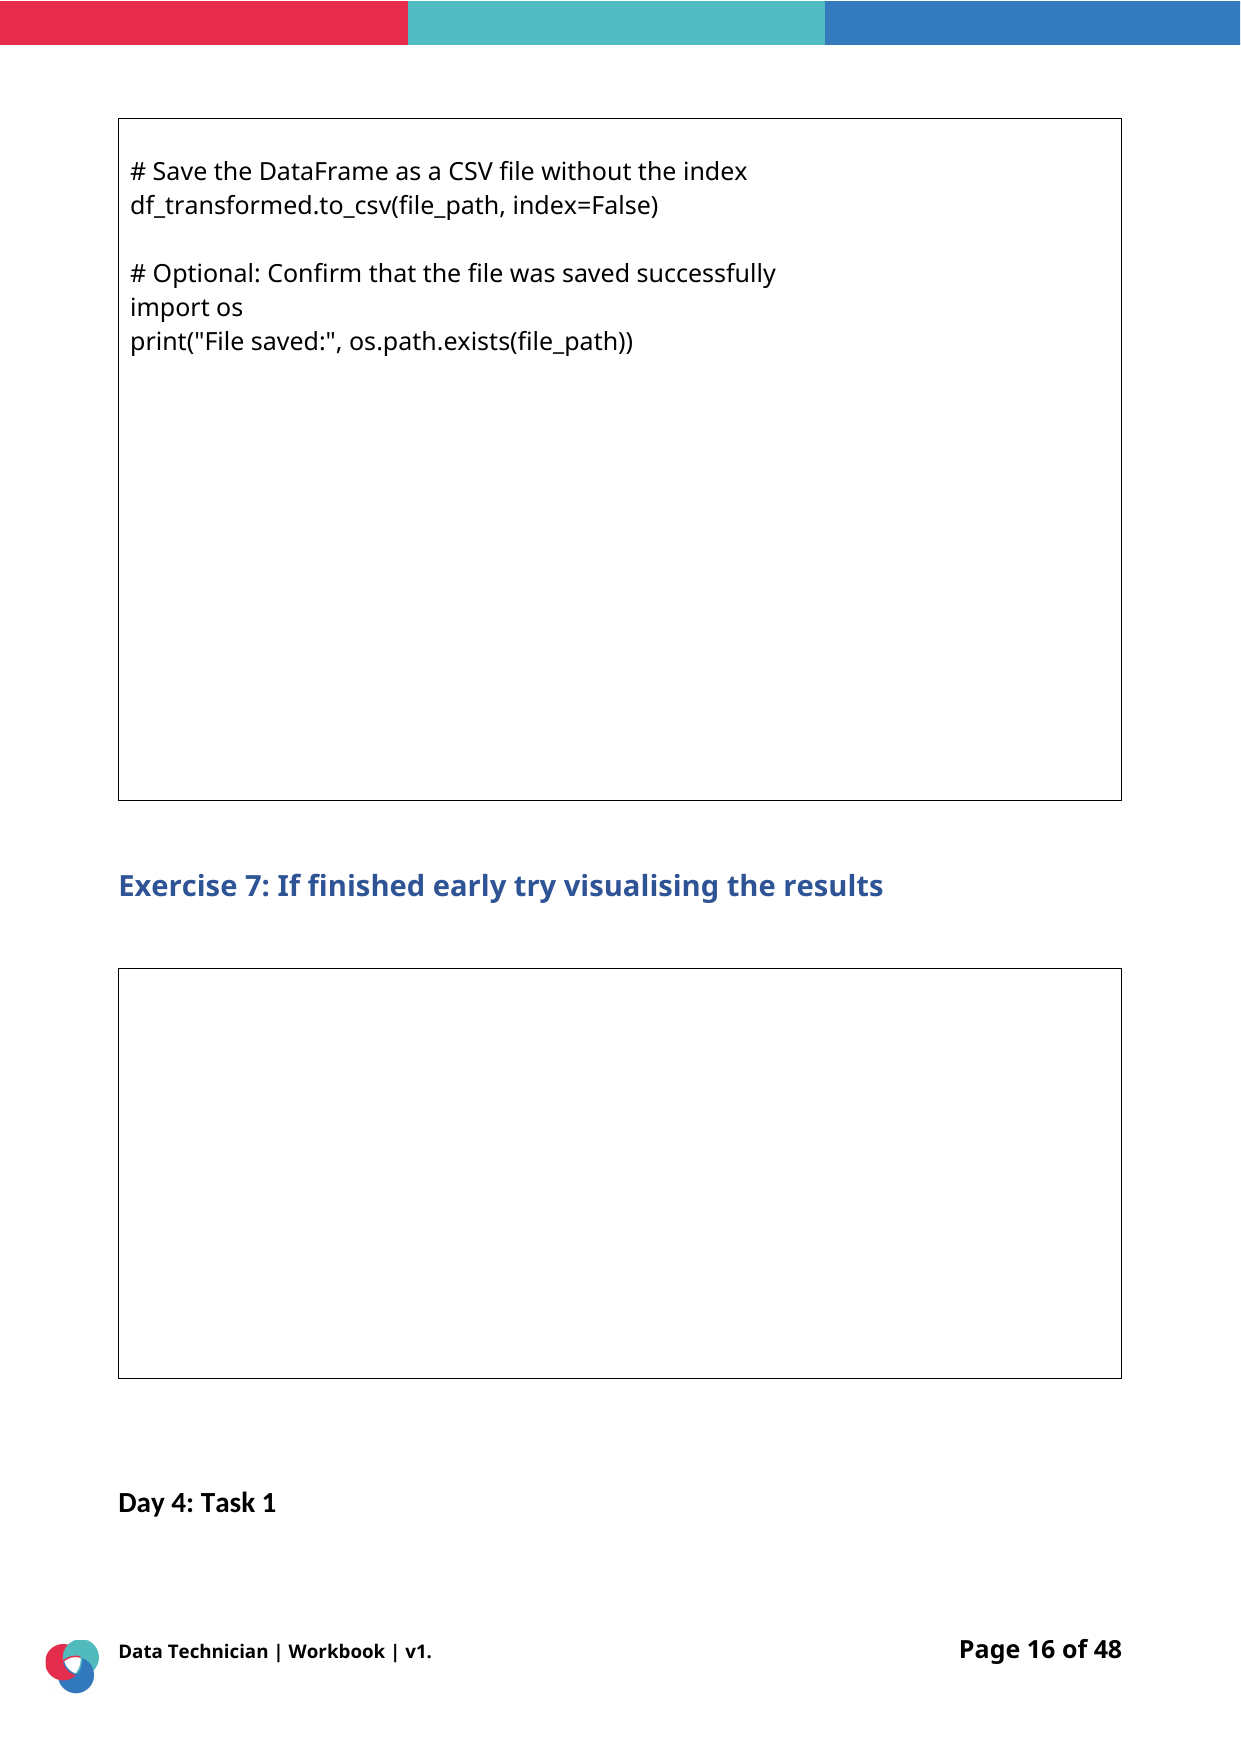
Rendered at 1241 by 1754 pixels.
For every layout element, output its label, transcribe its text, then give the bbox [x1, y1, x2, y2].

subtitle Day 4: Task 1 [118, 1484, 1122, 1519]
table_header [119, 969, 1121, 1378]
picture [45, 1640, 100, 1694]
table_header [119, 119, 1121, 800]
subtitle Exercise 7: If finished early try visualising the results [118, 865, 1122, 904]
